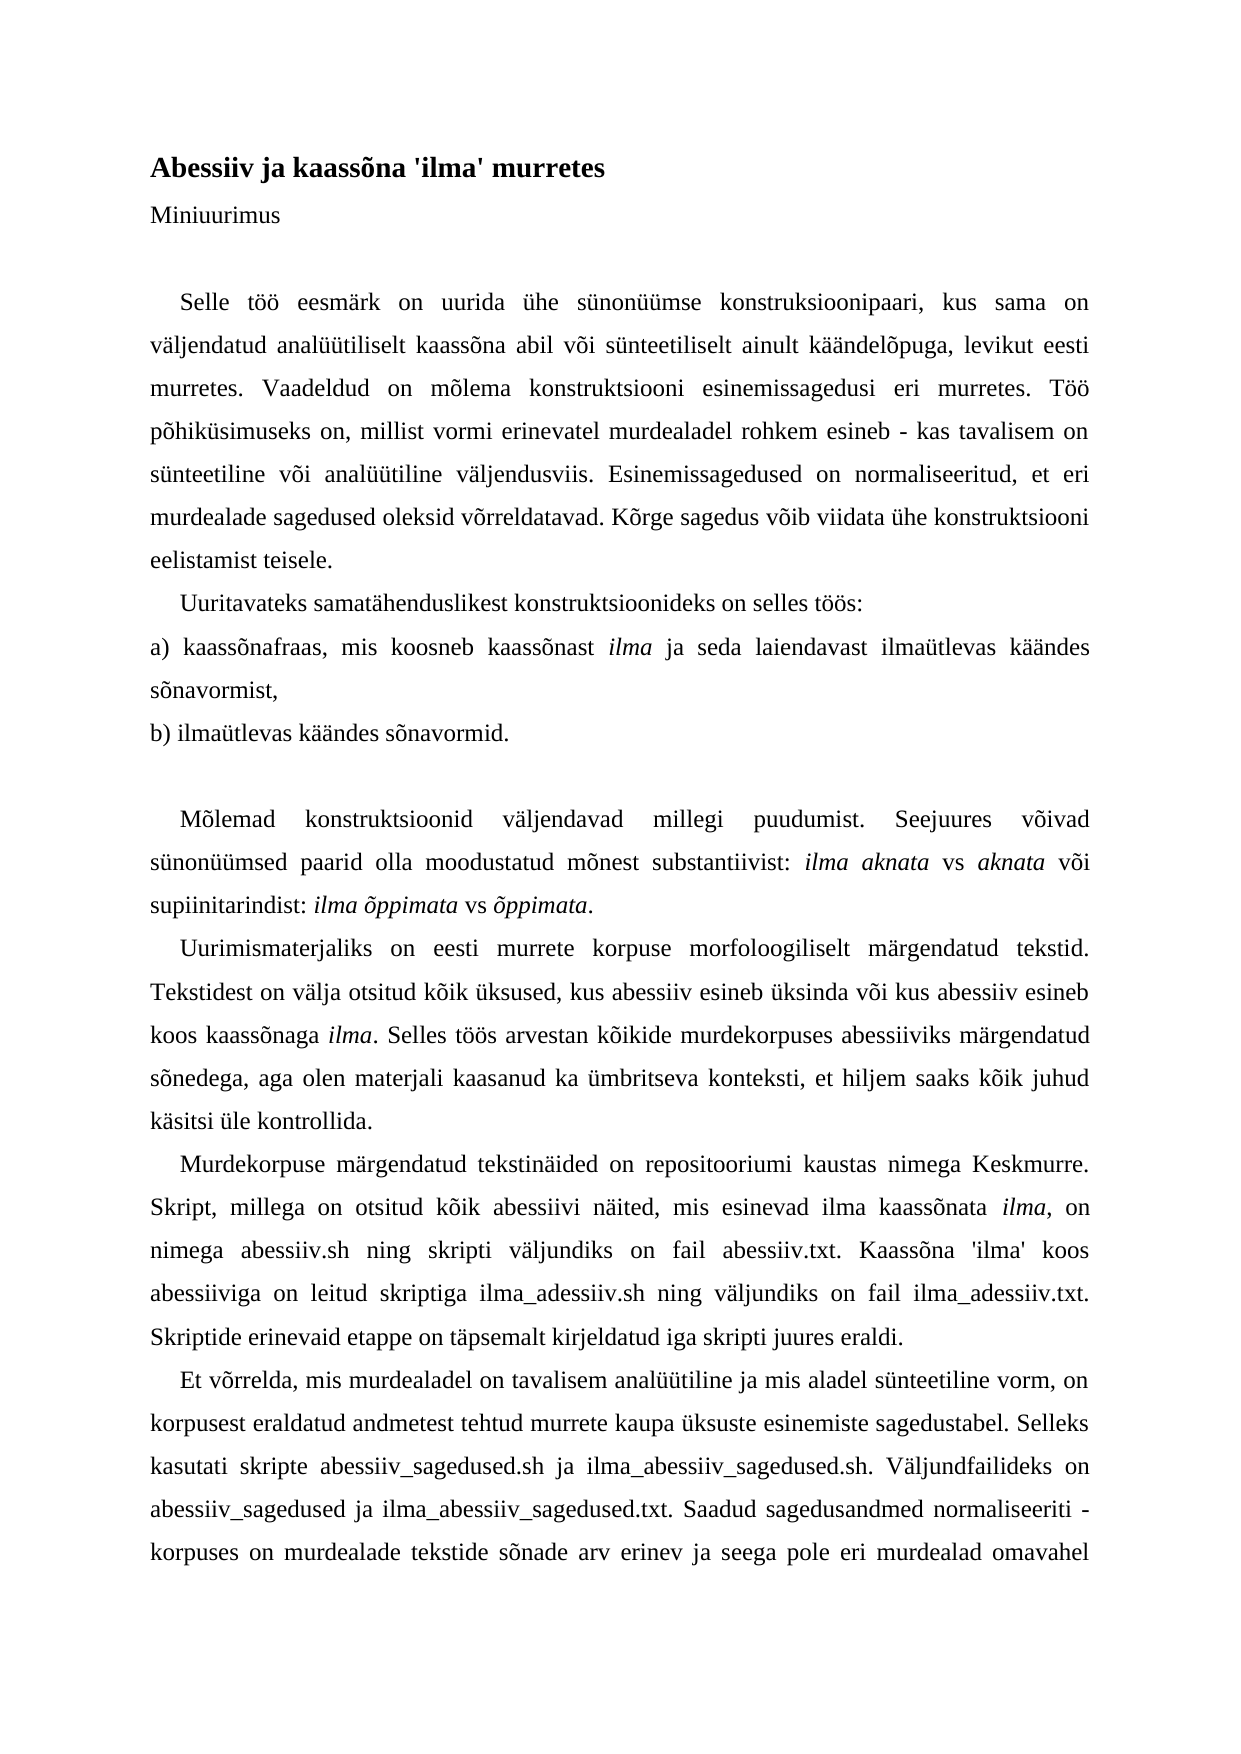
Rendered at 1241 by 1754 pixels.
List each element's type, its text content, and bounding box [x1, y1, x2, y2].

text Murdekorpuse märgendatud tekstinäided on repositooriumi kaustas nimega Keskmurre. Skript, millega on otsitud kõik abessiivi näited, mis esinevad ilma kaassõnata ilma, on nimega abessiiv.sh ning skripti väljundiks on fail abessiiv.txt. Kaassõna 'ilma' koos abessiiviga on leitud skriptiga ilma_adessiiv.sh ning väljundiks on fail ilma_adessiiv.txt. Skriptide erinevaid etappe on täpsemalt kirjeldatud iga skripti juures eraldi. [150, 1149, 1090, 1350]
text b) ilmaütlevas käändes sõnavormid. [150, 718, 1090, 747]
text Miniuurimus [150, 200, 1090, 229]
text Uuritavateks samatähenduslikest konstruktsioonideks on selles töös: [150, 588, 1090, 617]
text Uurimismaterjaliks on eesti murrete korpuse morfoloogiliselt märgendatud tekstid. Tekstidest on välja otsitud kõik üksused, kus abessiiv esineb üksinda või kus abessiiv esineb koos kaassõnaga ilma. Selles töös arvestan kõikide murdekorpuses abessiiviks märgendatud sõnedega, aga olen materjali kaasanud ka ümbritseva konteksti, et hiljem saaks kõik juhud käsitsi üle kontrollida. [150, 933, 1090, 1135]
text Mõlemad konstruktsioonid väljendavad millegi puudumist. Seejuures võivad sünonüümsed paarid olla moodustatud mõnest substantiivist: ilma aknata vs aknata või supiinitarindist: ilma õppimata vs õppimata. [150, 804, 1090, 919]
text Abessiiv ja kaassõna 'ilma' murretes [150, 150, 1090, 183]
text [150, 1365, 1090, 1566]
text a) kaassõnafraas, mis koosneb kaassõnast ilma ja seda laiendavast ilmaütlevas käändes sõnavormist, [150, 632, 1090, 703]
text Selle töö eesmärk on uurida ühe sünonüümse konstruksioonipaari, kus sama on väljendatud analüütiliselt kaassõna abil või sünteetiliselt ainult käändelõpuga, levikut eesti murretes. Vaadeldud on mõlema konstruktsiooni esinemissagedusi eri murretes. Töö põhiküsimuseks on, millist vormi erinevatel murdealadel rohkem esineb - kas tavalisem on sünteetiline või analüütiline väljendusviis. Esinemissagedused on normaliseeritud, et eri murdealade sagedused oleksid võrreldatavad. Kõrge sagedus võib viidata ühe konstruktsiooni eelistamist teisele. [150, 287, 1090, 574]
